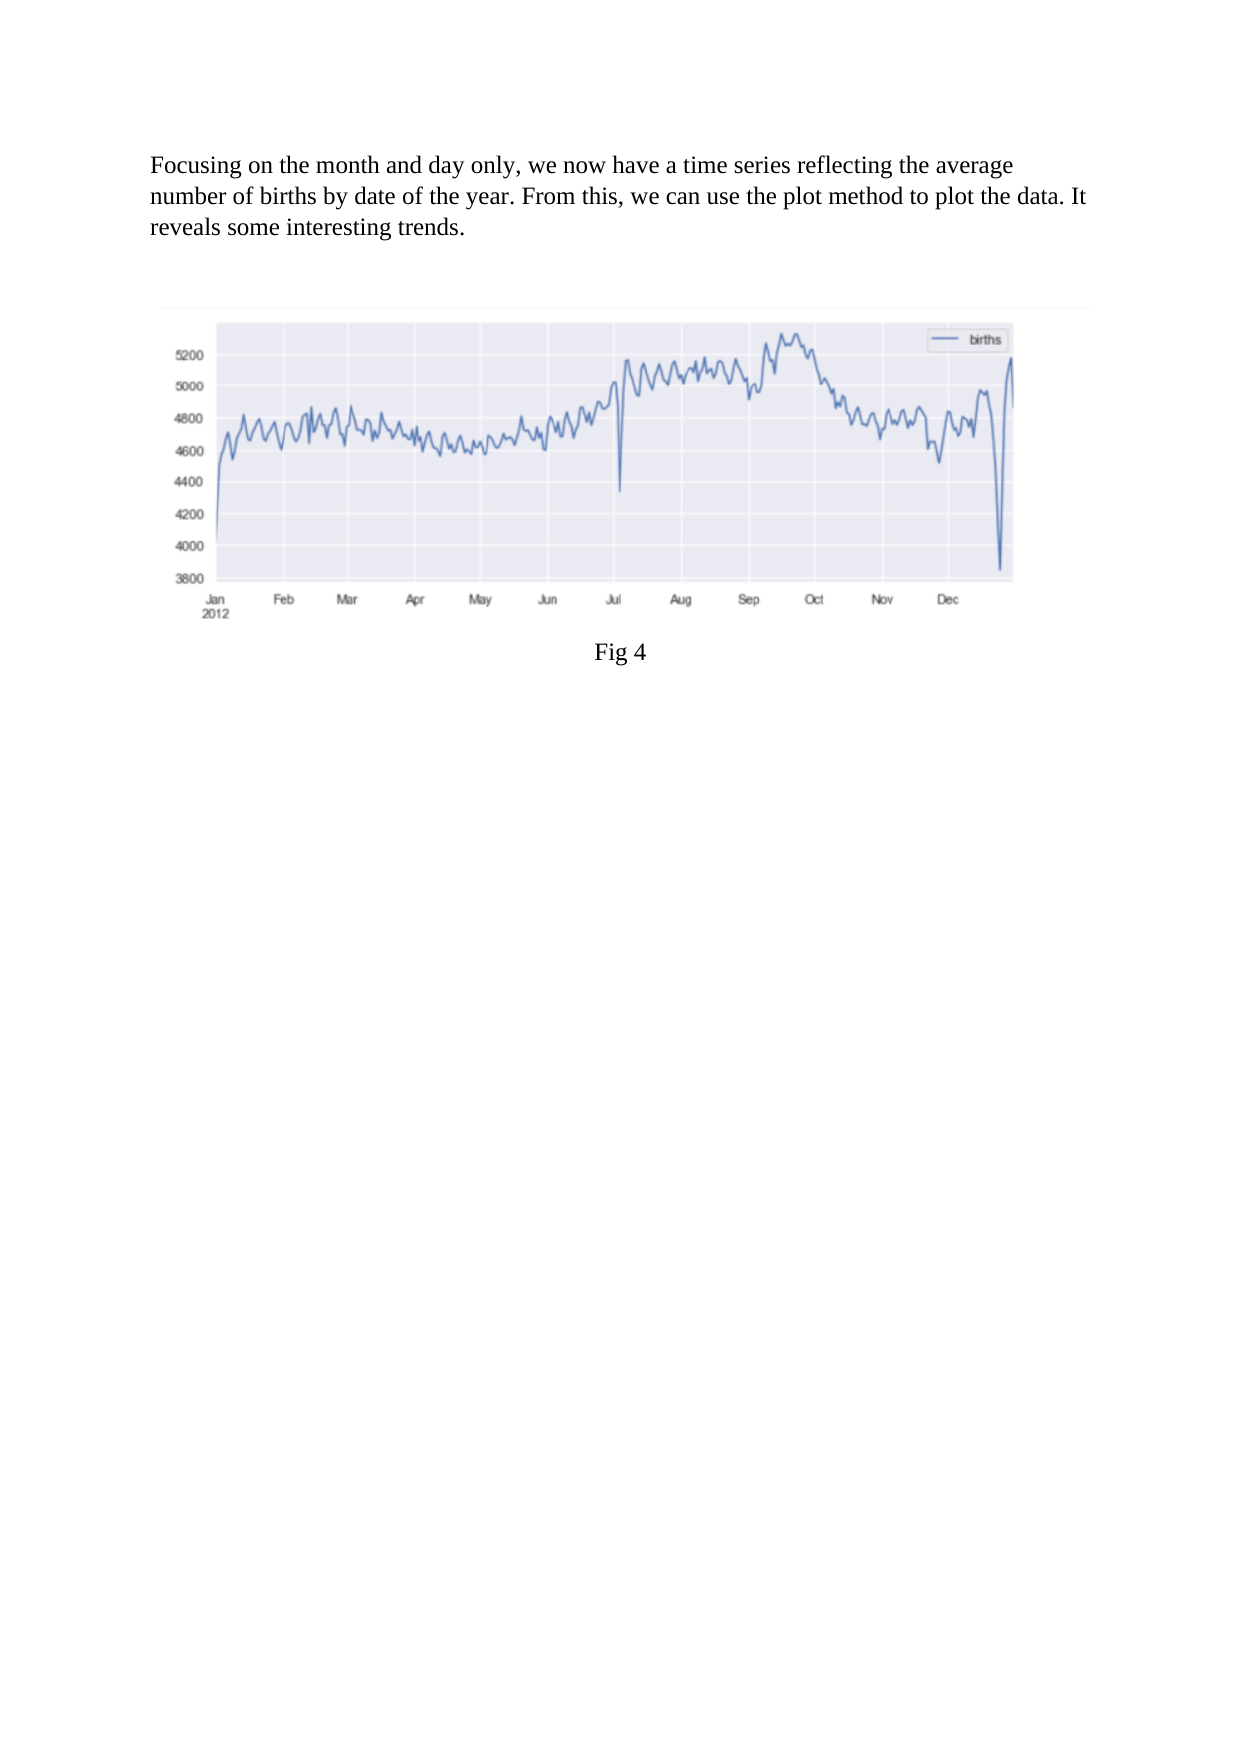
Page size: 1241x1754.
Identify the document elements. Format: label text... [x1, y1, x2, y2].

picture [150, 307, 1091, 619]
text Fig 4 [150, 637, 1090, 666]
text Focusing on the month and day only, we now have a time series reflecting the average number of births by date of the year. From this, we can use the plot method to plot the data. It reveals some interesting trends. [150, 150, 1090, 241]
